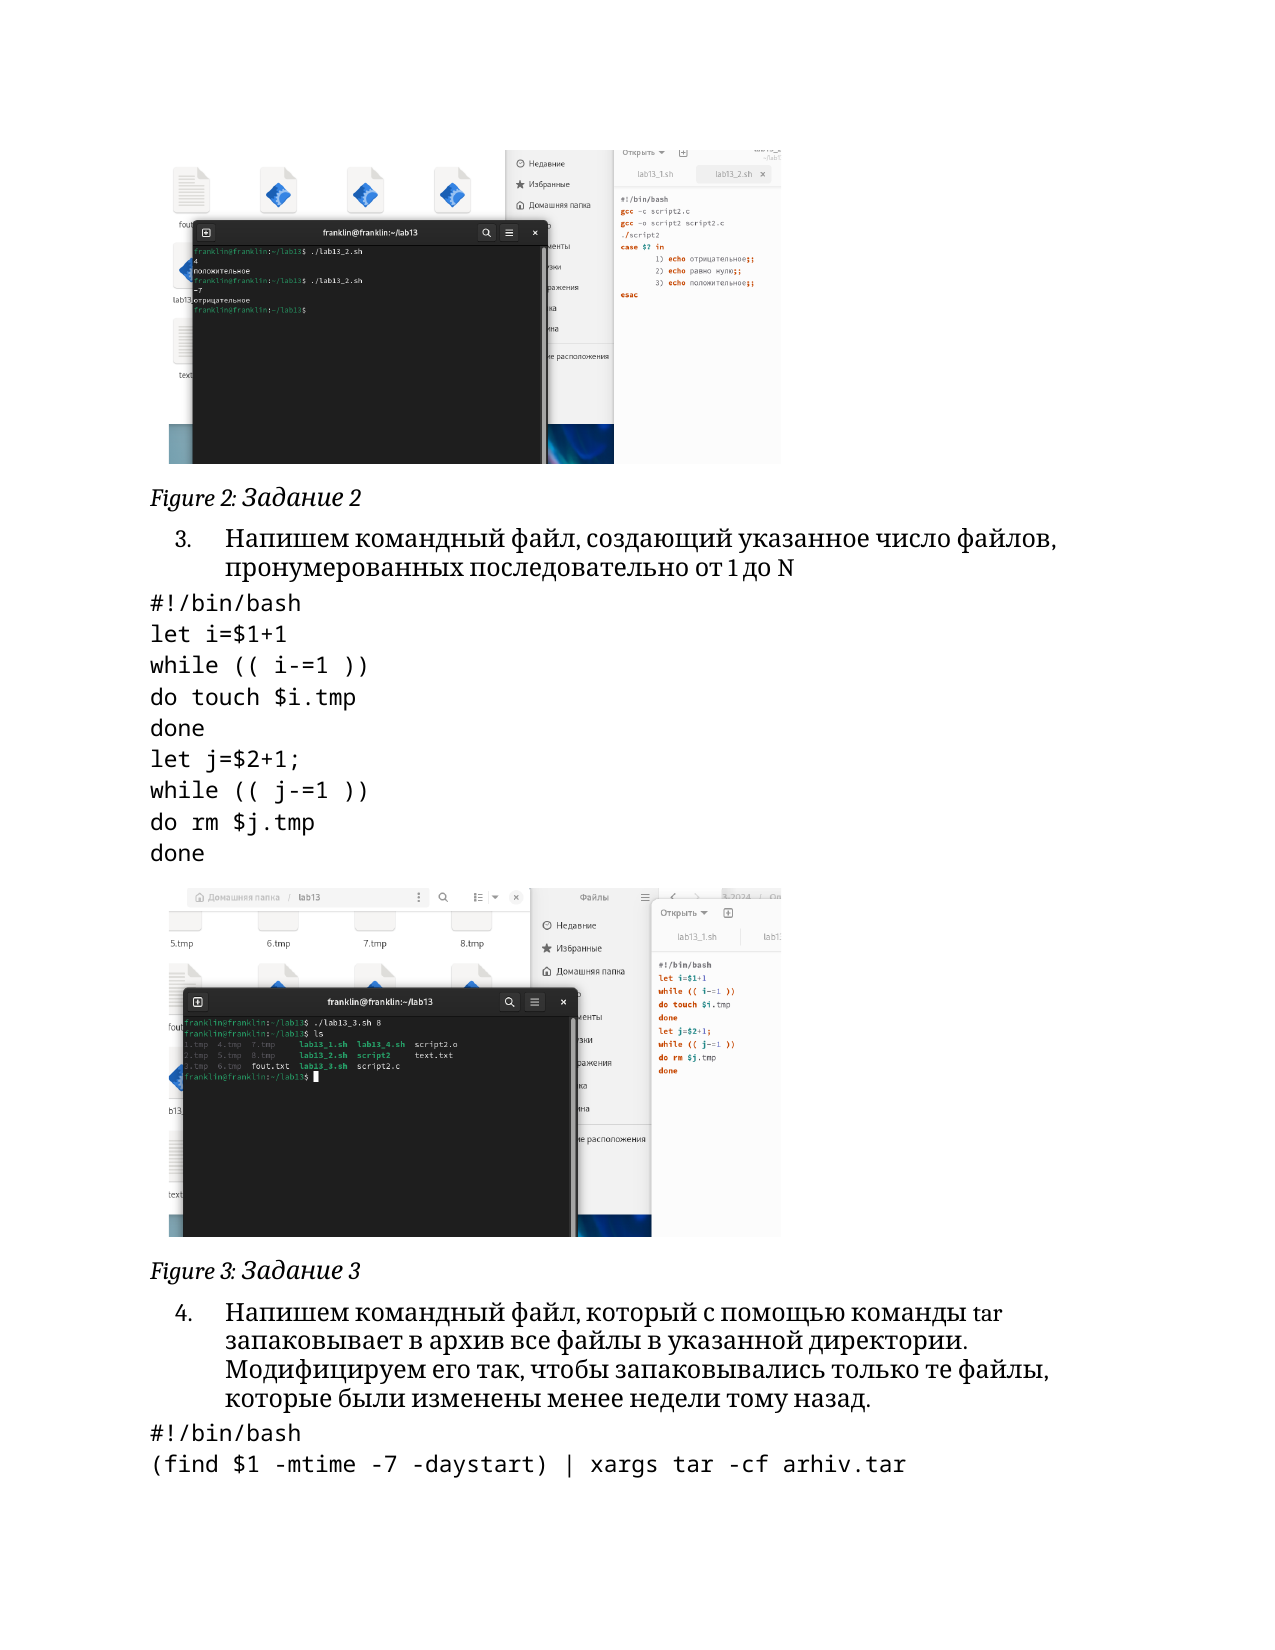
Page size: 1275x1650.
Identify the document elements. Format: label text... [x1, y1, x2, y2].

list Напишем командный файл, создающий указанное число файлов, пронумерованных последовательно от 1 до N [175, 525, 1125, 583]
list Напишем командный файл, который с помощью команды tar запаковывает в архив все файлы в указанной директории. Модифицируем его так, чтобы запаковывались только те файлы, которые были изменены менее недели тому назад. [175, 1298, 1125, 1413]
text #!/bin/bash (find $1 -mtime -7 -daystart) | xargs tar -cf arhiv.tar [150, 1417, 1125, 1480]
text Figure 3: Задание 3 [150, 1257, 1125, 1286]
text Figure 2: Задание 2 [150, 484, 1125, 513]
picture [168, 150, 782, 464]
text #!/bin/bash let i=$1+1 while (( i-=1 )) do touch $i.tmp done let j=$2+1; while (( j-=1 )) do rm $j.tmp done [150, 587, 1125, 868]
picture [168, 888, 782, 1237]
